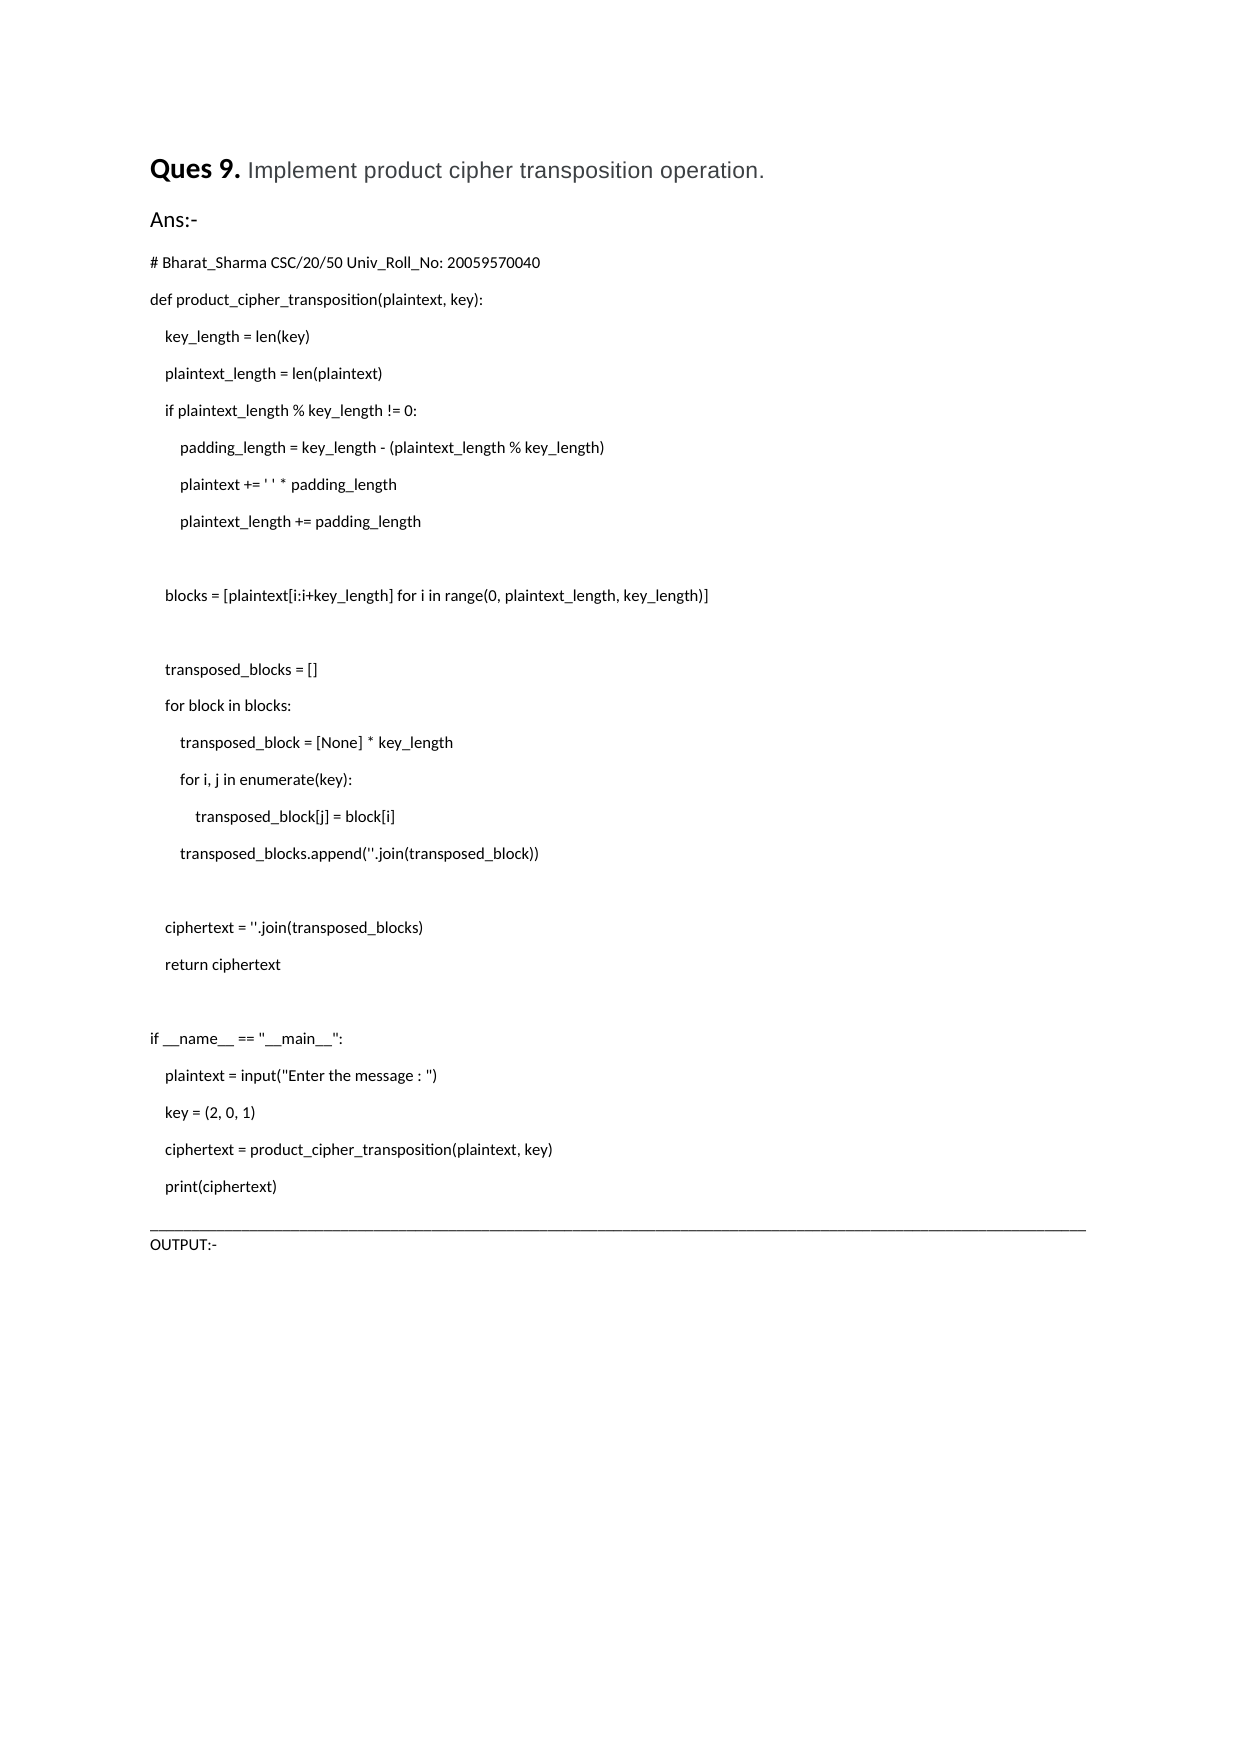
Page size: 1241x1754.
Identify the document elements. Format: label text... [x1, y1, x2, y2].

text transposed_block = [None] * key_length [150, 733, 1090, 753]
text def product_cipher_transposition(plaintext, key): [150, 289, 1090, 309]
text print(ciphertext) [150, 1176, 1090, 1197]
text plaintext_length += padding_length [150, 511, 1090, 531]
text padding_length = key_length - (plaintext_length % key_length) [150, 437, 1090, 457]
text key = (2, 0, 1) [150, 1102, 1090, 1123]
text plaintext = input("Enter the message : ") [150, 1066, 1090, 1086]
text if __name__ == "__main__": [150, 1028, 1090, 1049]
text transposed_blocks.append(''.join(transposed_block)) [150, 844, 1090, 864]
text plaintext_length = len(plaintext) [150, 363, 1090, 383]
text blocks = [plaintext[i:i+key_length] for i in range(0, plaintext_length, key_length)] [150, 585, 1090, 605]
text Ques 9. Implement product cipher transposition operation. [150, 150, 1090, 186]
text plaintext += ' ' * padding_length [150, 474, 1090, 494]
text transposed_blocks = [] [150, 659, 1090, 679]
text ciphertext = ''.join(transposed_blocks) [150, 918, 1090, 938]
text # Bharat_Sharma CSC/20/50 Univ_Roll_No: 20059570040 [150, 252, 1090, 272]
text ciphertext = product_cipher_transposition(plaintext, key) [150, 1139, 1090, 1160]
text Ans:- [150, 205, 1090, 233]
text key_length = len(key) [150, 326, 1090, 346]
text transposed_block[j] = block[i] [150, 807, 1090, 827]
text if plaintext_length % key_length != 0: [150, 400, 1090, 420]
text return ciphertext [150, 954, 1090, 975]
text _________________________________________________________________________________________________________________OUTPUT:- [150, 1213, 1090, 1254]
text for i, j in enumerate(key): [150, 770, 1090, 790]
text for block in blocks: [150, 696, 1090, 716]
